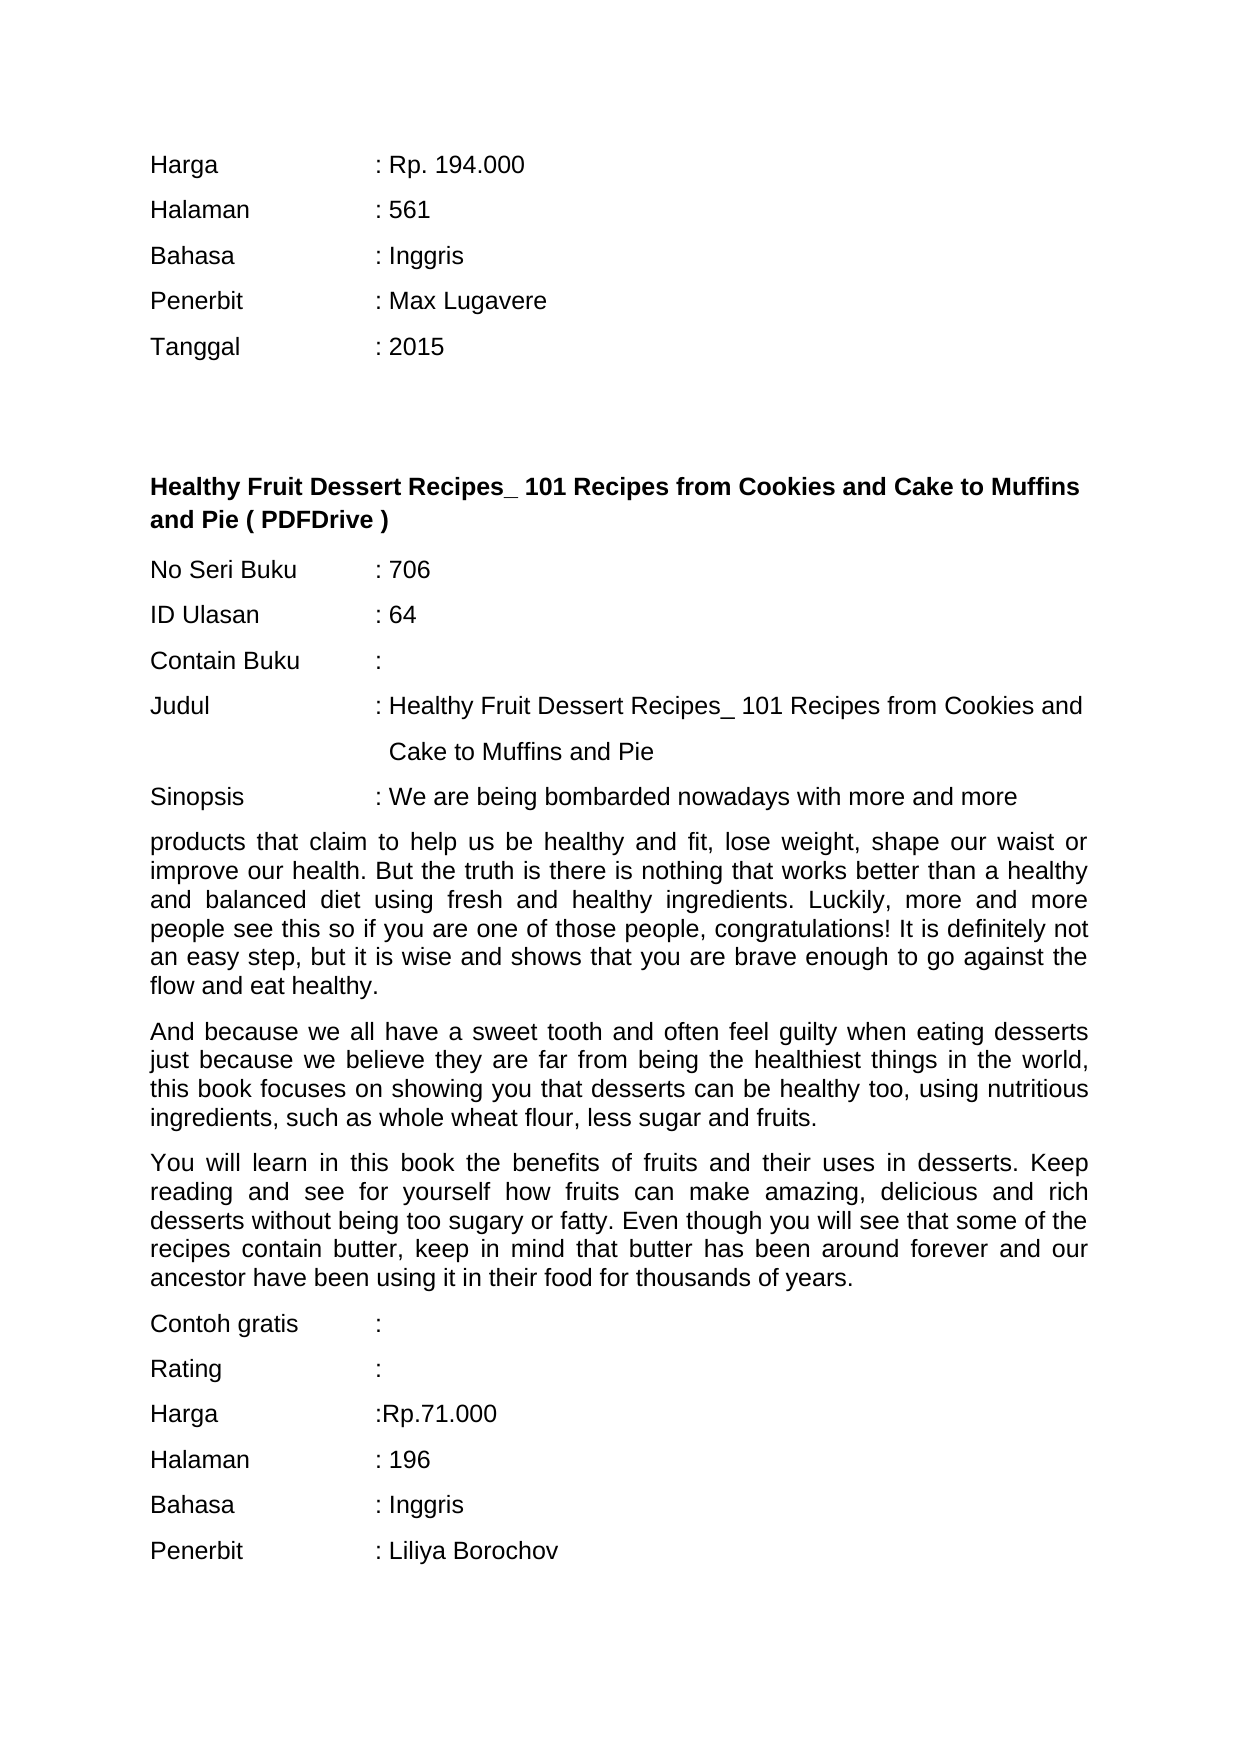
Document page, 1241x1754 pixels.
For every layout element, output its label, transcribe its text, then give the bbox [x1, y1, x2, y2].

text Halaman : 196 [150, 1445, 1090, 1474]
text You will learn in this book the benefits of fruits and their uses in desserts. Keep reading and see for yourself how fruits can make amazing, delicious and rich desserts without being too sugary or fatty. Even though you will see that some of the recipes contain butter, keep in mind that butter has been around forever and our ancestor have been using it in their food for thousands of years. [150, 1148, 1090, 1292]
text Tanggal : 2015 [150, 332, 1090, 360]
text Halaman : 561 [150, 195, 1090, 224]
text Cake to Muffins and Pie [150, 737, 1090, 765]
text Bahasa : Inggris [150, 241, 1090, 269]
text And because we all have a sweet tooth and often feel guilty when eating desserts just because we believe they are far from being the healthiest things in the world, this book focuses on showing you that desserts can be healthy too, using nutritious ingredients, such as whole wheat flour, less sugar and fruits. [150, 1017, 1090, 1132]
text Harga :Rp.71.000 [150, 1399, 1090, 1428]
text Harga : Rp. 194.000 [150, 150, 1090, 179]
text Judul : Healthy Fruit Dessert Recipes_ 101 Recipes from Cookies and [150, 691, 1090, 720]
text Contain Buku : [150, 646, 1090, 674]
text Bahasa : Inggris [150, 1490, 1090, 1519]
text No Seri Buku : 706 [150, 555, 1090, 584]
text Healthy Fruit Dessert Recipes_ 101 Recipes from Cookies and Cake to Muffins and Pie ( PDFDrive ) [150, 472, 1090, 534]
text Contoh gratis : [150, 1309, 1090, 1337]
text Penerbit : Liliya Borochov [150, 1536, 1090, 1564]
text ID Ulasan : 64 [150, 600, 1090, 629]
text Sinopsis : We are being bombarded nowadays with more and more [150, 782, 1090, 811]
text Penerbit : Max Lugavere [150, 286, 1090, 315]
text products that claim to help us be healthy and fit, lose weight, shape our waist or improve our health. But the truth is there is nothing that works better than a healthy and balanced diet using fresh and healthy ingredients. Luckily, more and more people see this so if you are one of those people, congratulations! It is definitely not an easy step, but it is wise and shows that you are brave enough to go against the flow and eat healthy. [150, 827, 1090, 1000]
text Rating : [150, 1354, 1090, 1383]
